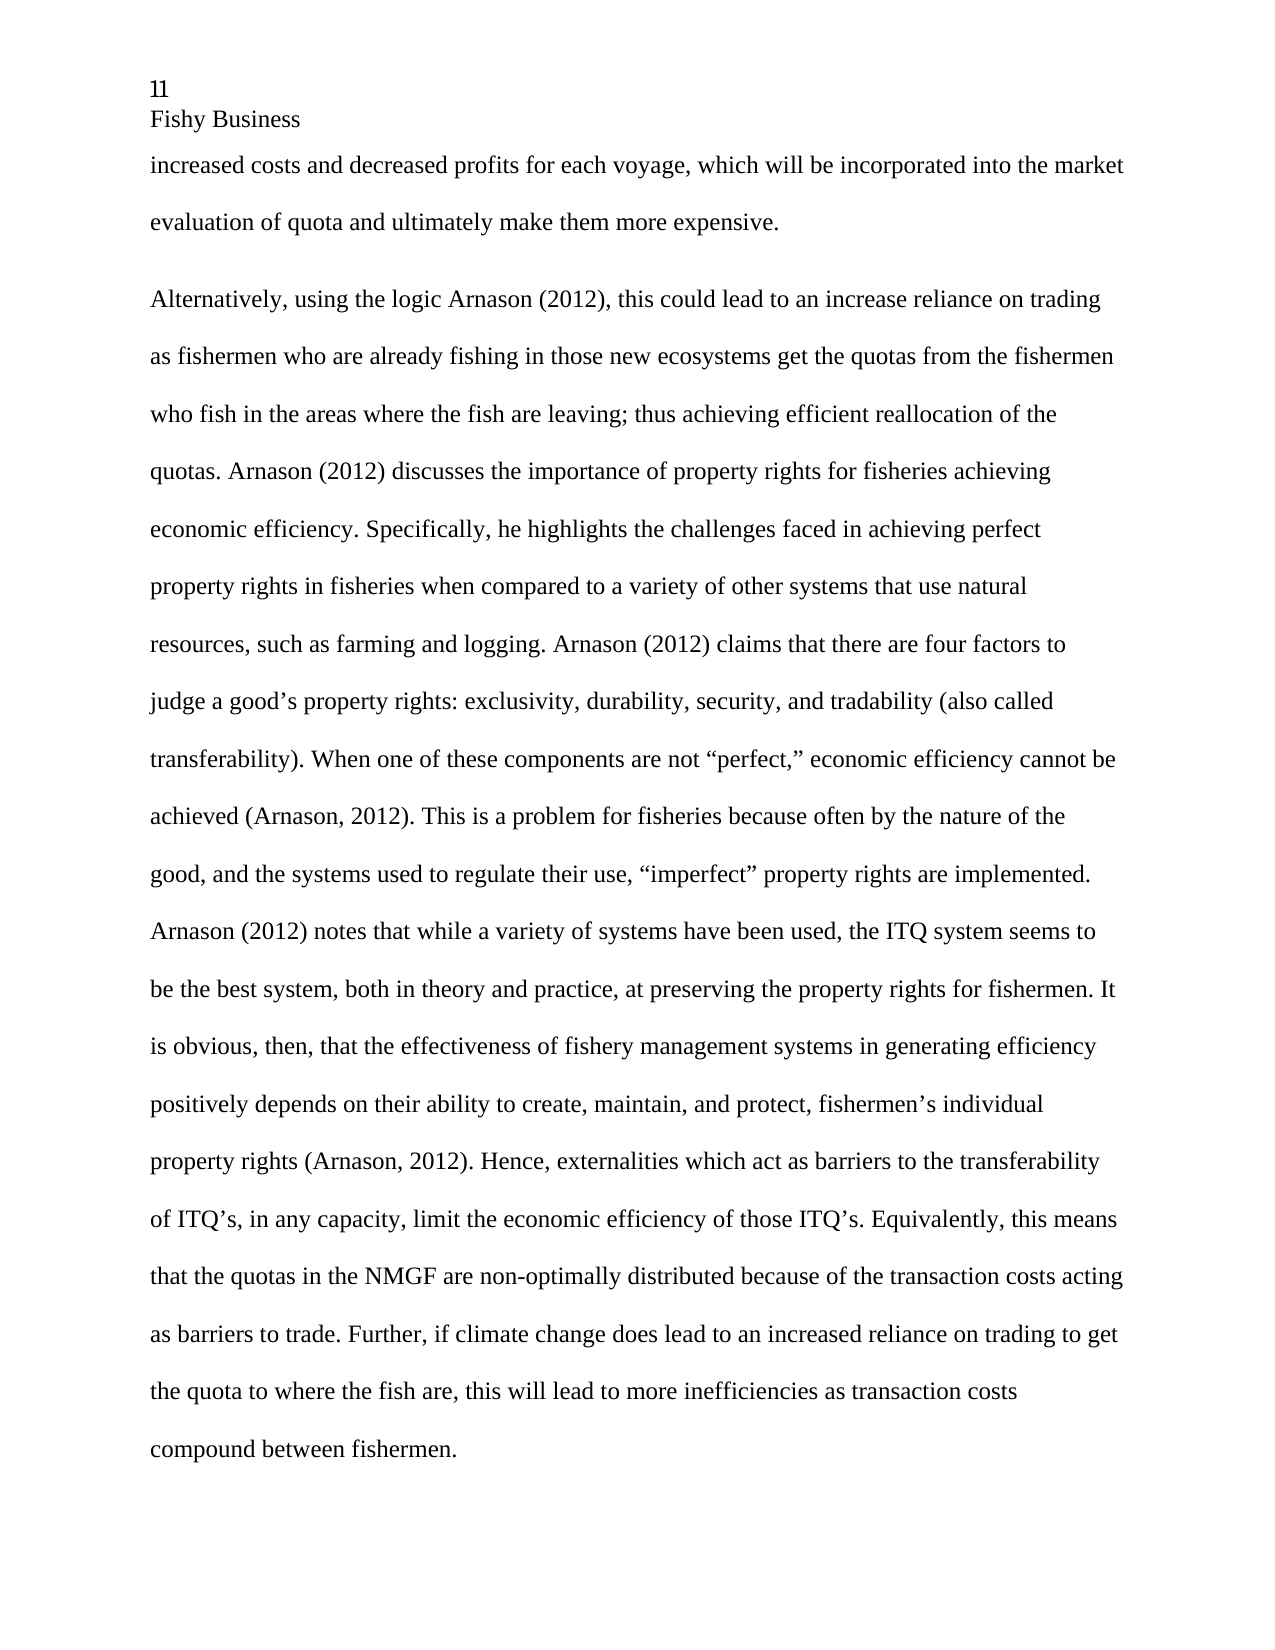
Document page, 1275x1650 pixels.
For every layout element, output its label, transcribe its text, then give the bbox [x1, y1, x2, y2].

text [150, 150, 1125, 236]
text Alternatively, using the logic Arnason (2012), this could lead to an increase reliance on trading as fishermen who are already fishing in those new ecosystems get the quotas from the fishermen who fish in the areas where the fish are leaving; thus achieving efficient reallocation of the quotas. Arnason (2012) discusses the importance of property rights for fisheries achieving economic efficiency. Specifically, he highlights the challenges faced in achieving perfect property rights in fisheries when compared to a variety of other systems that use natural resources, such as farming and logging. Arnason (2012) claims that there are four factors to judge a good’s property rights: exclusivity, durability, security, and tradability (also called transferability). When one of these components are not “perfect,” economic efficiency cannot be achieved (Arnason, 2012). This is a problem for fisheries because often by the nature of the good, and the systems used to regulate their use, “imperfect” property rights are implemented. Arnason (2012) notes that while a variety of systems have been used, the ITQ system seems to be the best system, both in theory and practice, at preserving the property rights for fishermen. It is obvious, then, that the effectiveness of fishery management systems in generating efficiency positively depends on their ability to create, maintain, and protect, fishermen’s individual property rights (Arnason, 2012). Hence, externalities which act as barriers to the transferability of ITQ’s, in any capacity, limit the economic efficiency of those ITQ’s. Equivalently, this means that the quotas in the NMGF are non-optimally distributed because of the transaction costs acting as barriers to trade. Further, if climate change does lead to an increased reliance on trading to get the quota to where the fish are, this will lead to more inefficiencies as transaction costs compound between fishermen. [150, 284, 1125, 1462]
